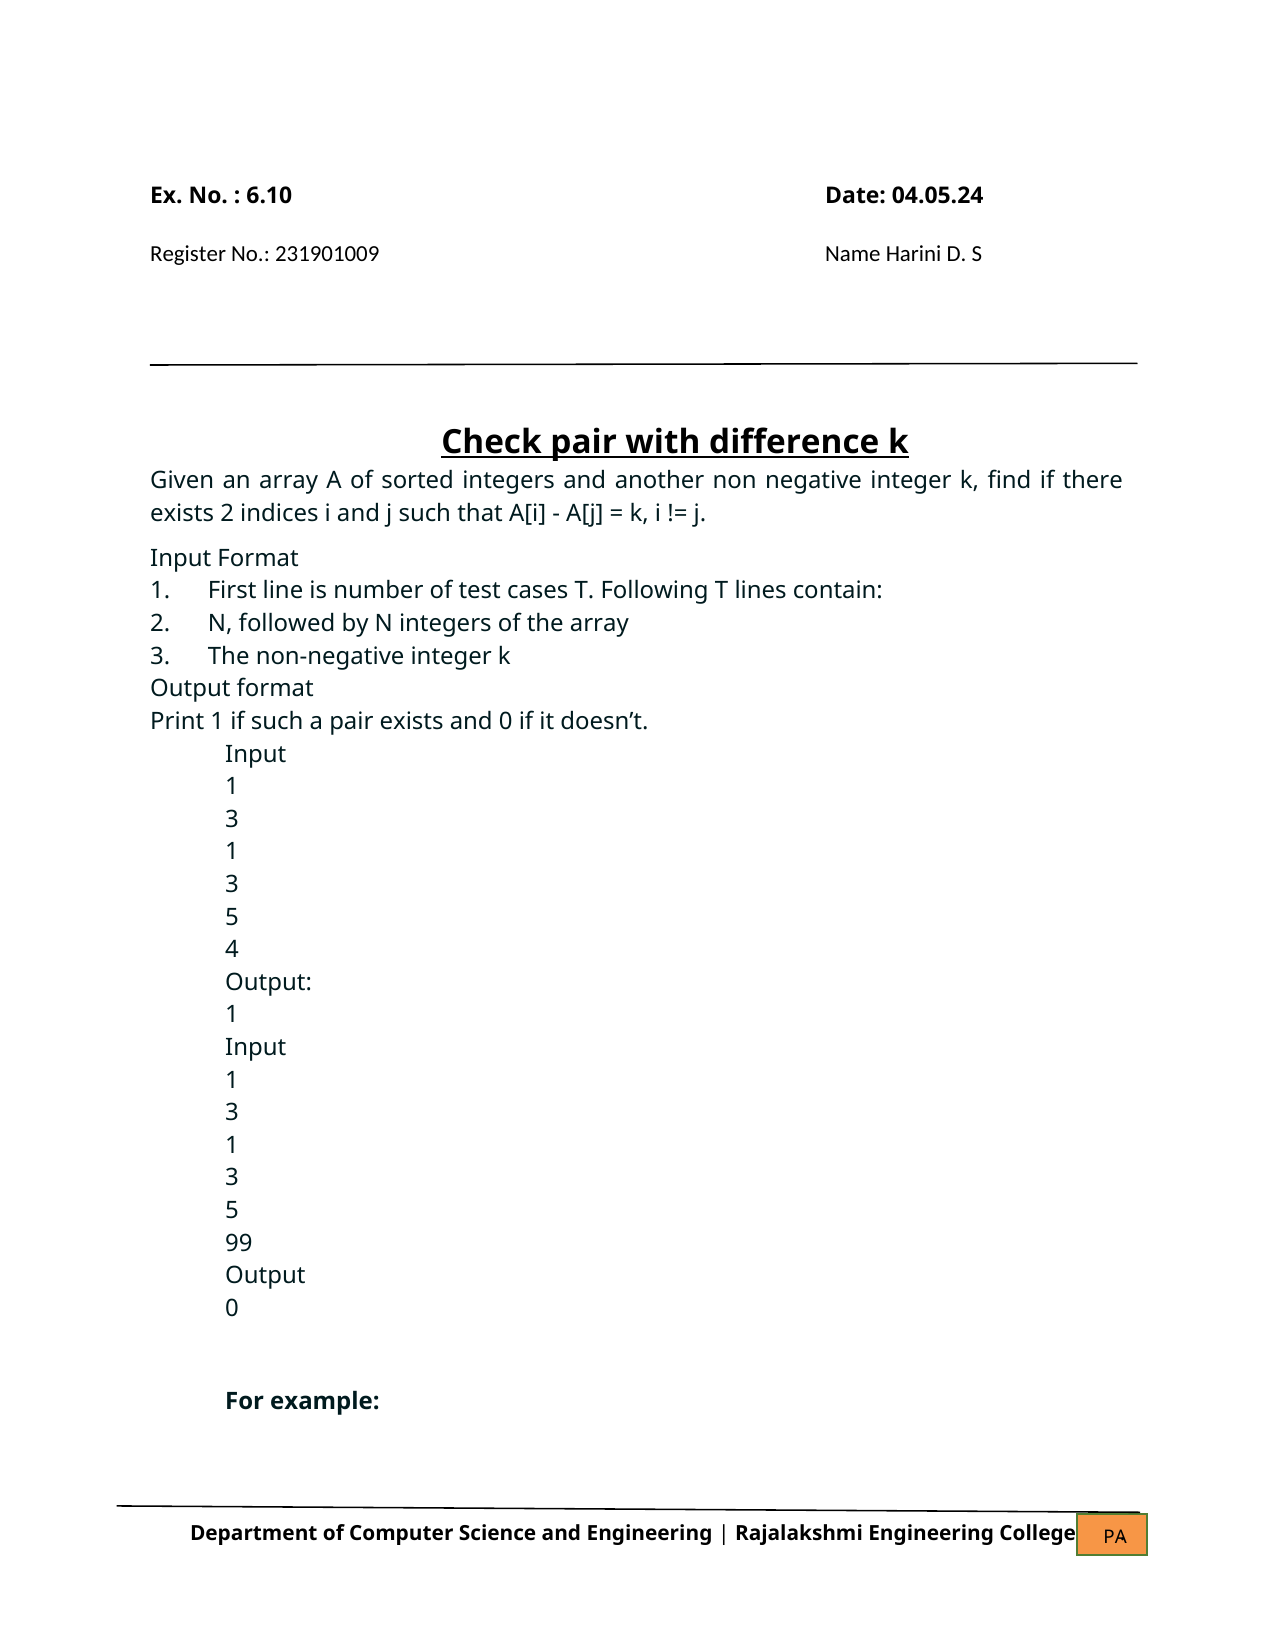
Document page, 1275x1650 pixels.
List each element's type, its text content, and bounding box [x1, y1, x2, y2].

text 1 [225, 1128, 1125, 1160]
text Input [225, 736, 1125, 769]
text 99 [225, 1225, 1125, 1258]
text 1. First line is number of test cases T. Following T lines contain: [150, 573, 1125, 606]
text 1 [225, 834, 1125, 867]
text Given an array A of sorted integers and another non negative integer k, find if there exists 2 indices i and j such that A[i] - A[j] = k, i != j. [150, 463, 1125, 528]
text Print 1 if such a pair exists and 0 if it doesn’t. [150, 704, 1125, 736]
text 3 [225, 867, 1125, 899]
text Ex. No. : 6.10 Date: 04.05.24 [150, 179, 1125, 210]
text 2. N, followed by N integers of the array [150, 606, 1125, 638]
text Output [225, 1258, 1125, 1291]
text Input [225, 1030, 1125, 1062]
text Output: [225, 964, 1125, 997]
text 3 [225, 802, 1125, 834]
text 3 [225, 1160, 1125, 1193]
text 5 [225, 1193, 1125, 1225]
text Output format [150, 671, 1125, 704]
text 4 [225, 932, 1125, 964]
text 1 [225, 769, 1125, 802]
text 3 [225, 1095, 1125, 1128]
text 5 [225, 899, 1125, 932]
text 1 [225, 997, 1125, 1030]
text 0 [225, 1291, 1125, 1323]
text 1 [225, 1062, 1125, 1095]
text Register No.: 231901009 Name Harini D. S [150, 239, 1125, 268]
text For example: [225, 1384, 1125, 1416]
text Check pair with difference k [225, 418, 1125, 463]
text Input Format [150, 541, 1125, 573]
text 3. The non-negative integer k [150, 638, 1125, 671]
